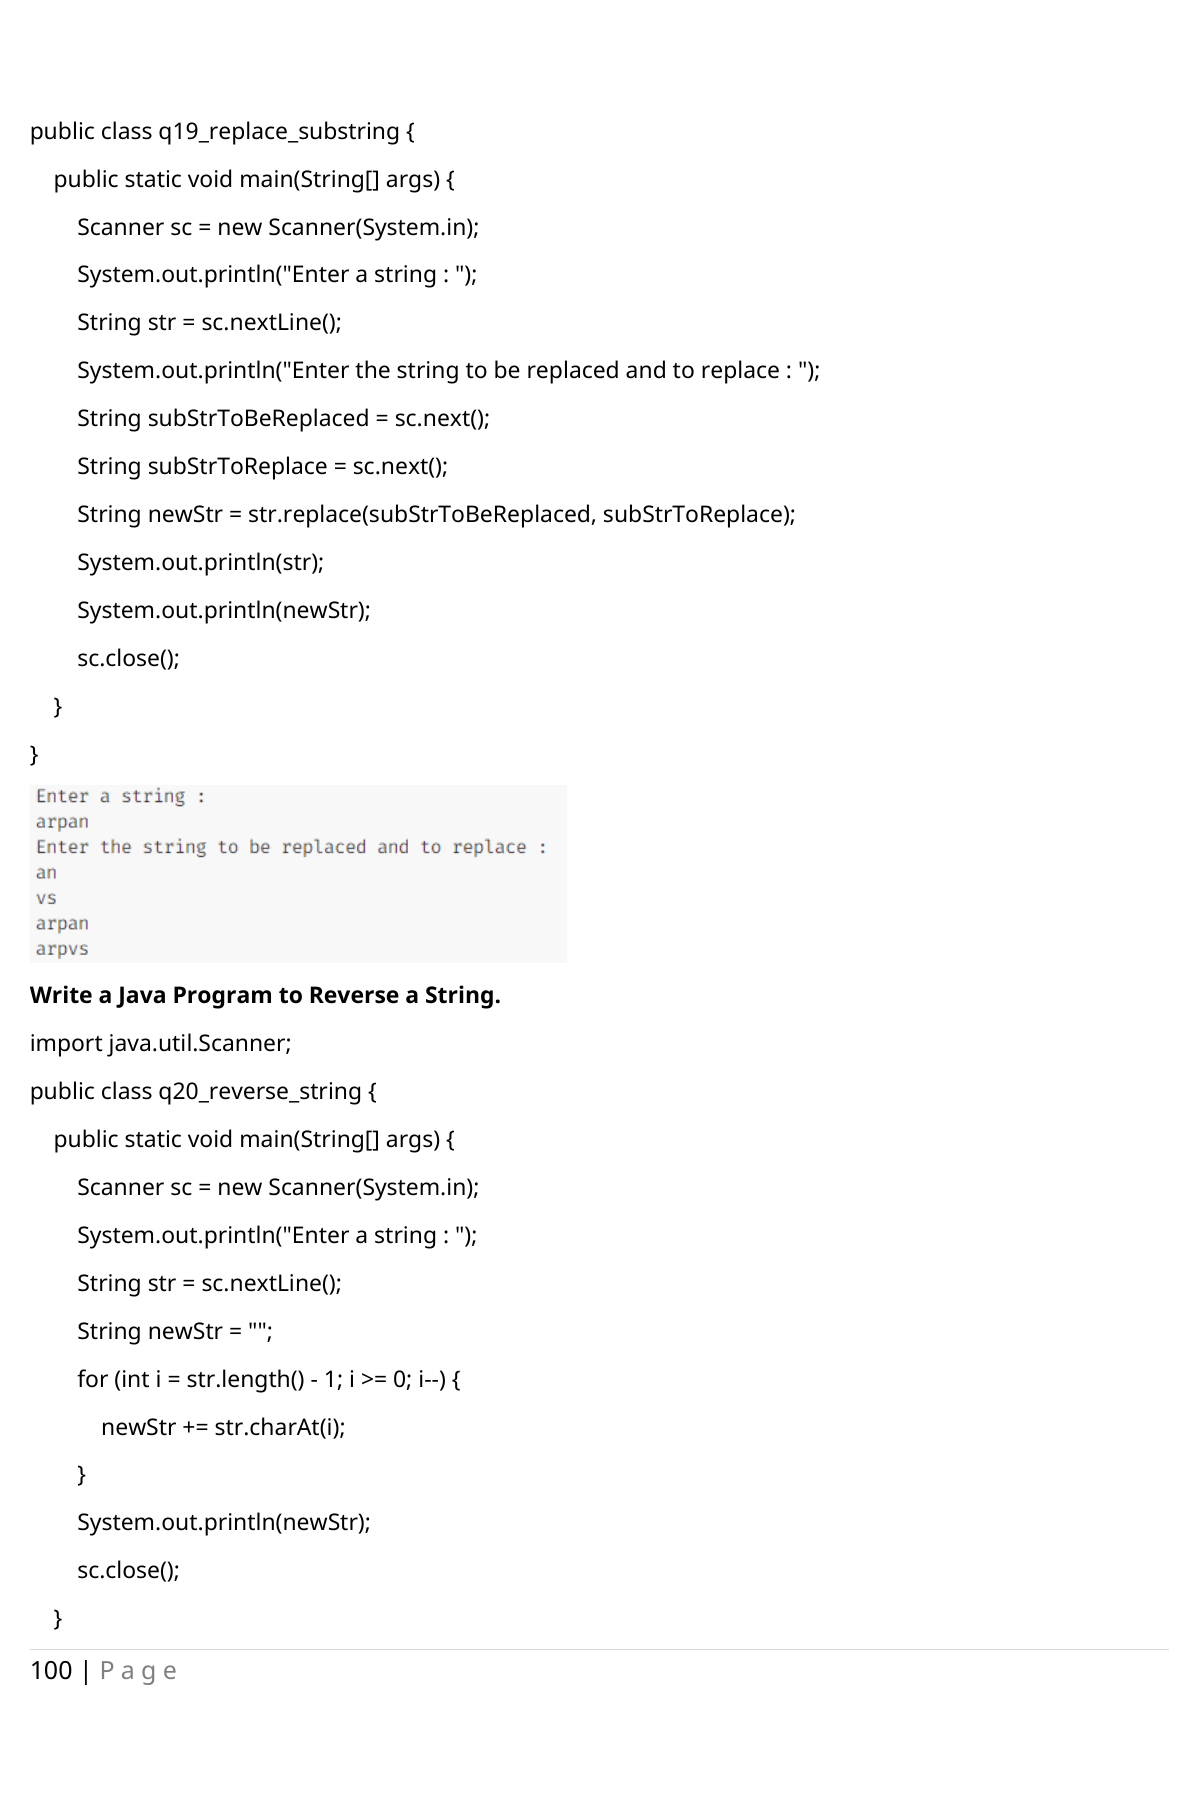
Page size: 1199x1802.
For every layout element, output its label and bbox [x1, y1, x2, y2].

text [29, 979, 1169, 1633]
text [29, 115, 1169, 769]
picture [29, 785, 568, 963]
